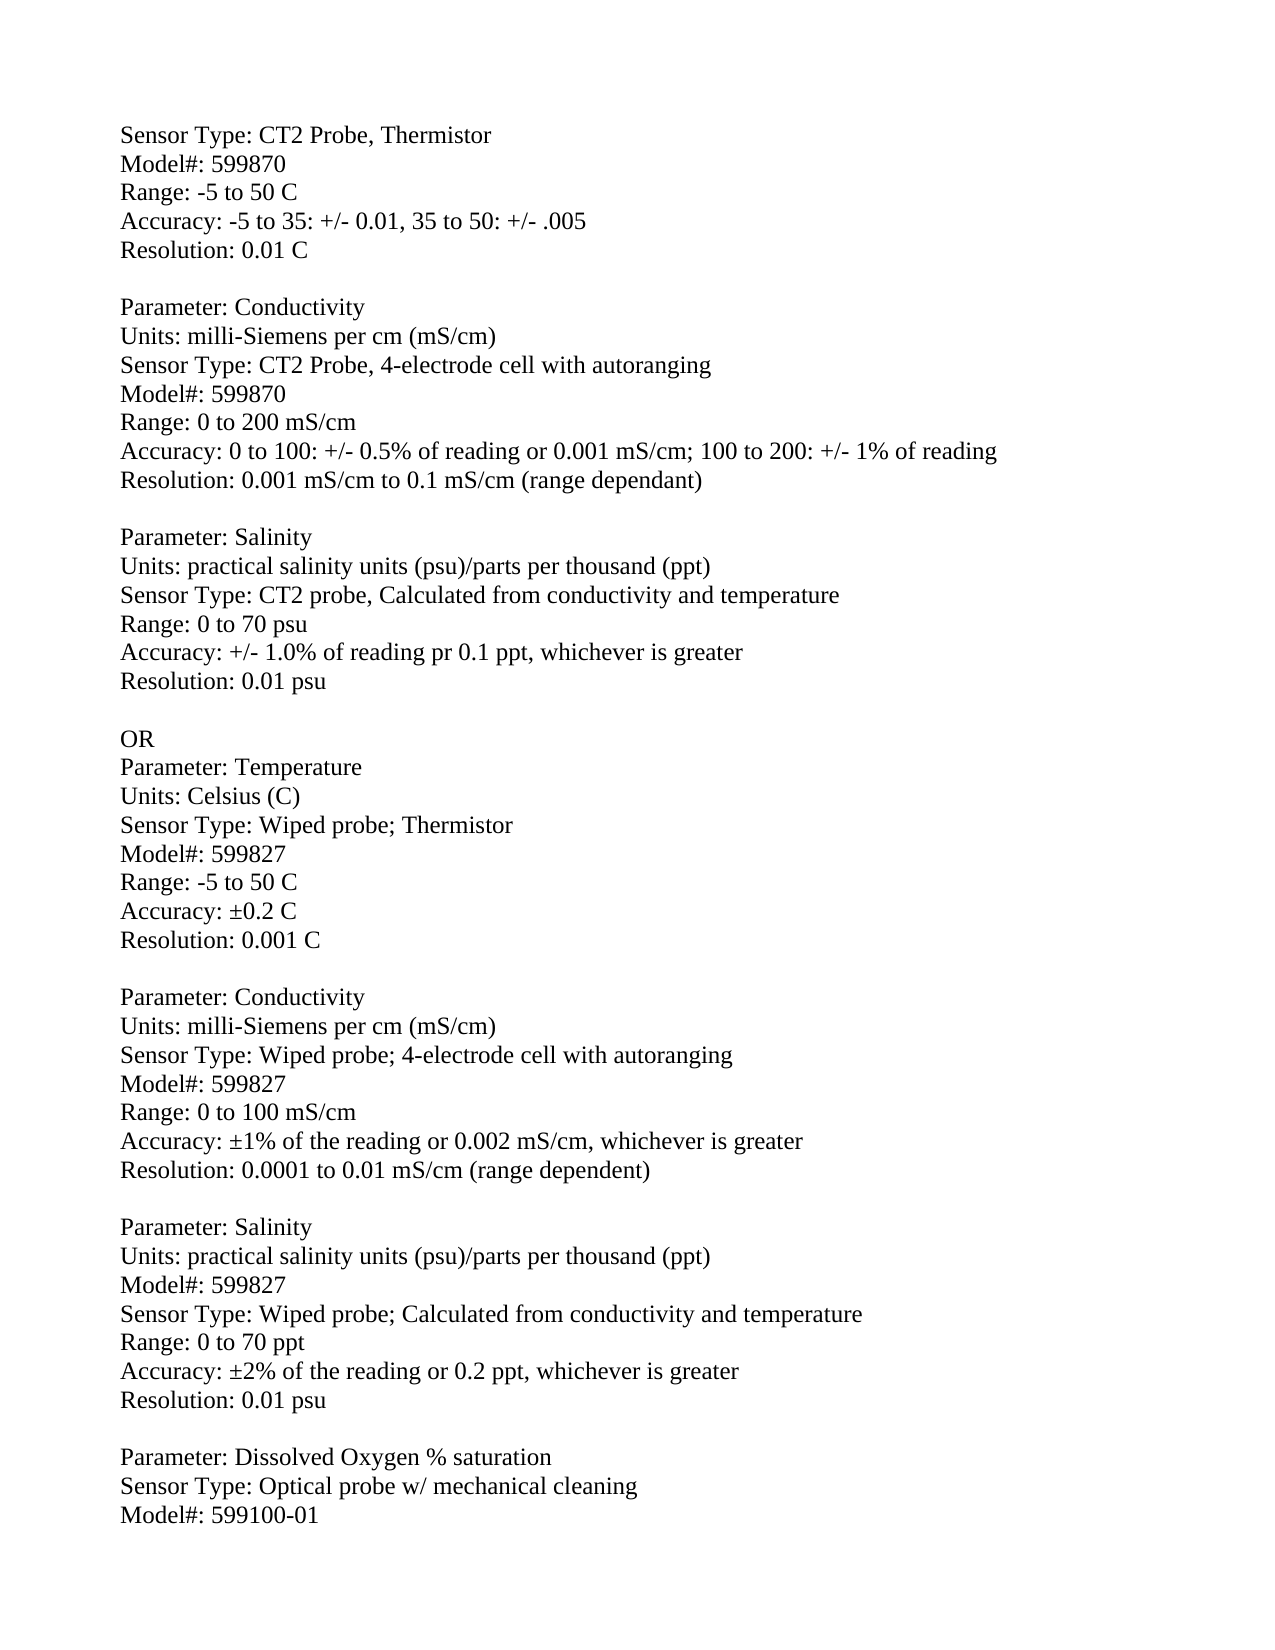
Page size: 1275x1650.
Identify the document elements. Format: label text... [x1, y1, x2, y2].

text Model#: 599827 [120, 1270, 1155, 1299]
text Sensor Type: CT2 probe, Calculated from conductivity and temperature [120, 580, 1155, 609]
text Resolution: 0.0001 to 0.01 mS/cm (range dependent) [120, 1155, 1155, 1184]
text Parameter: Temperature [120, 752, 1155, 781]
text Parameter: Salinity [120, 522, 1155, 551]
text Units: milli-Siemens per cm (mS/cm) [120, 321, 1155, 350]
text Accuracy: ±0.2 C [120, 896, 1155, 925]
text Range: 0 to 200 mS/cm [120, 407, 1155, 436]
text Sensor Type: Wiped probe; Thermistor [120, 810, 1155, 839]
text Sensor Type: CT2 Probe, Thermistor [120, 120, 1155, 149]
text Units: practical salinity units (psu)/parts per thousand (ppt) [120, 551, 1155, 580]
text Parameter: Conductivity [120, 292, 1155, 321]
text Accuracy: ±1% of the reading or 0.002 mS/cm, whichever is greater [120, 1126, 1155, 1155]
text Model#: 599870 [120, 379, 1155, 407]
text Units: Celsius (C) [120, 781, 1155, 810]
text Resolution: 0.01 psu [120, 666, 1155, 695]
text Model#: 599827 [120, 1069, 1155, 1097]
text Range: -5 to 50 C [120, 867, 1155, 896]
text Resolution: 0.001 C [120, 925, 1155, 954]
text Parameter: Conductivity [120, 982, 1155, 1011]
text Model#: 599870 [120, 149, 1155, 177]
text Model#: 599827 [120, 839, 1155, 867]
text OR [120, 724, 1155, 752]
text Range: -5 to 50 C [120, 177, 1155, 206]
text Units: practical salinity units (psu)/parts per thousand (ppt) [120, 1241, 1155, 1270]
text Sensor Type: Wiped probe; Calculated from conductivity and temperature [120, 1299, 1155, 1327]
text Accuracy: ±2% of the reading or 0.2 ppt, whichever is greater [120, 1356, 1155, 1385]
text Resolution: 0.01 psu [120, 1385, 1155, 1414]
text Resolution: 0.01 C [120, 235, 1155, 264]
text Range: 0 to 70 psu [120, 609, 1155, 637]
text Sensor Type: Wiped probe; 4-electrode cell with autoranging [120, 1040, 1155, 1069]
text Sensor Type: Optical probe w/ mechanical cleaning [120, 1471, 1155, 1500]
text Range: 0 to 70 ppt [120, 1327, 1155, 1356]
text Accuracy: +/- 1.0% of reading pr 0.1 ppt, whichever is greater [120, 637, 1155, 666]
text Accuracy: -5 to 35: +/- 0.01, 35 to 50: +/- .005 [120, 206, 1155, 235]
text Model#: 599100-01 [120, 1500, 1155, 1529]
text Parameter: Dissolved Oxygen % saturation [120, 1442, 1155, 1471]
text Range: 0 to 100 mS/cm [120, 1097, 1155, 1126]
text Accuracy: 0 to 100: +/- 0.5% of reading or 0.001 mS/cm; 100 to 200: +/- 1% of reading [120, 436, 1155, 465]
text Parameter: Salinity [120, 1212, 1155, 1241]
text Resolution: 0.001 mS/cm to 0.1 mS/cm (range dependant) [120, 465, 1155, 494]
text Sensor Type: CT2 Probe, 4-electrode cell with autoranging [120, 350, 1155, 379]
text Units: milli-Siemens per cm (mS/cm) [120, 1011, 1155, 1040]
